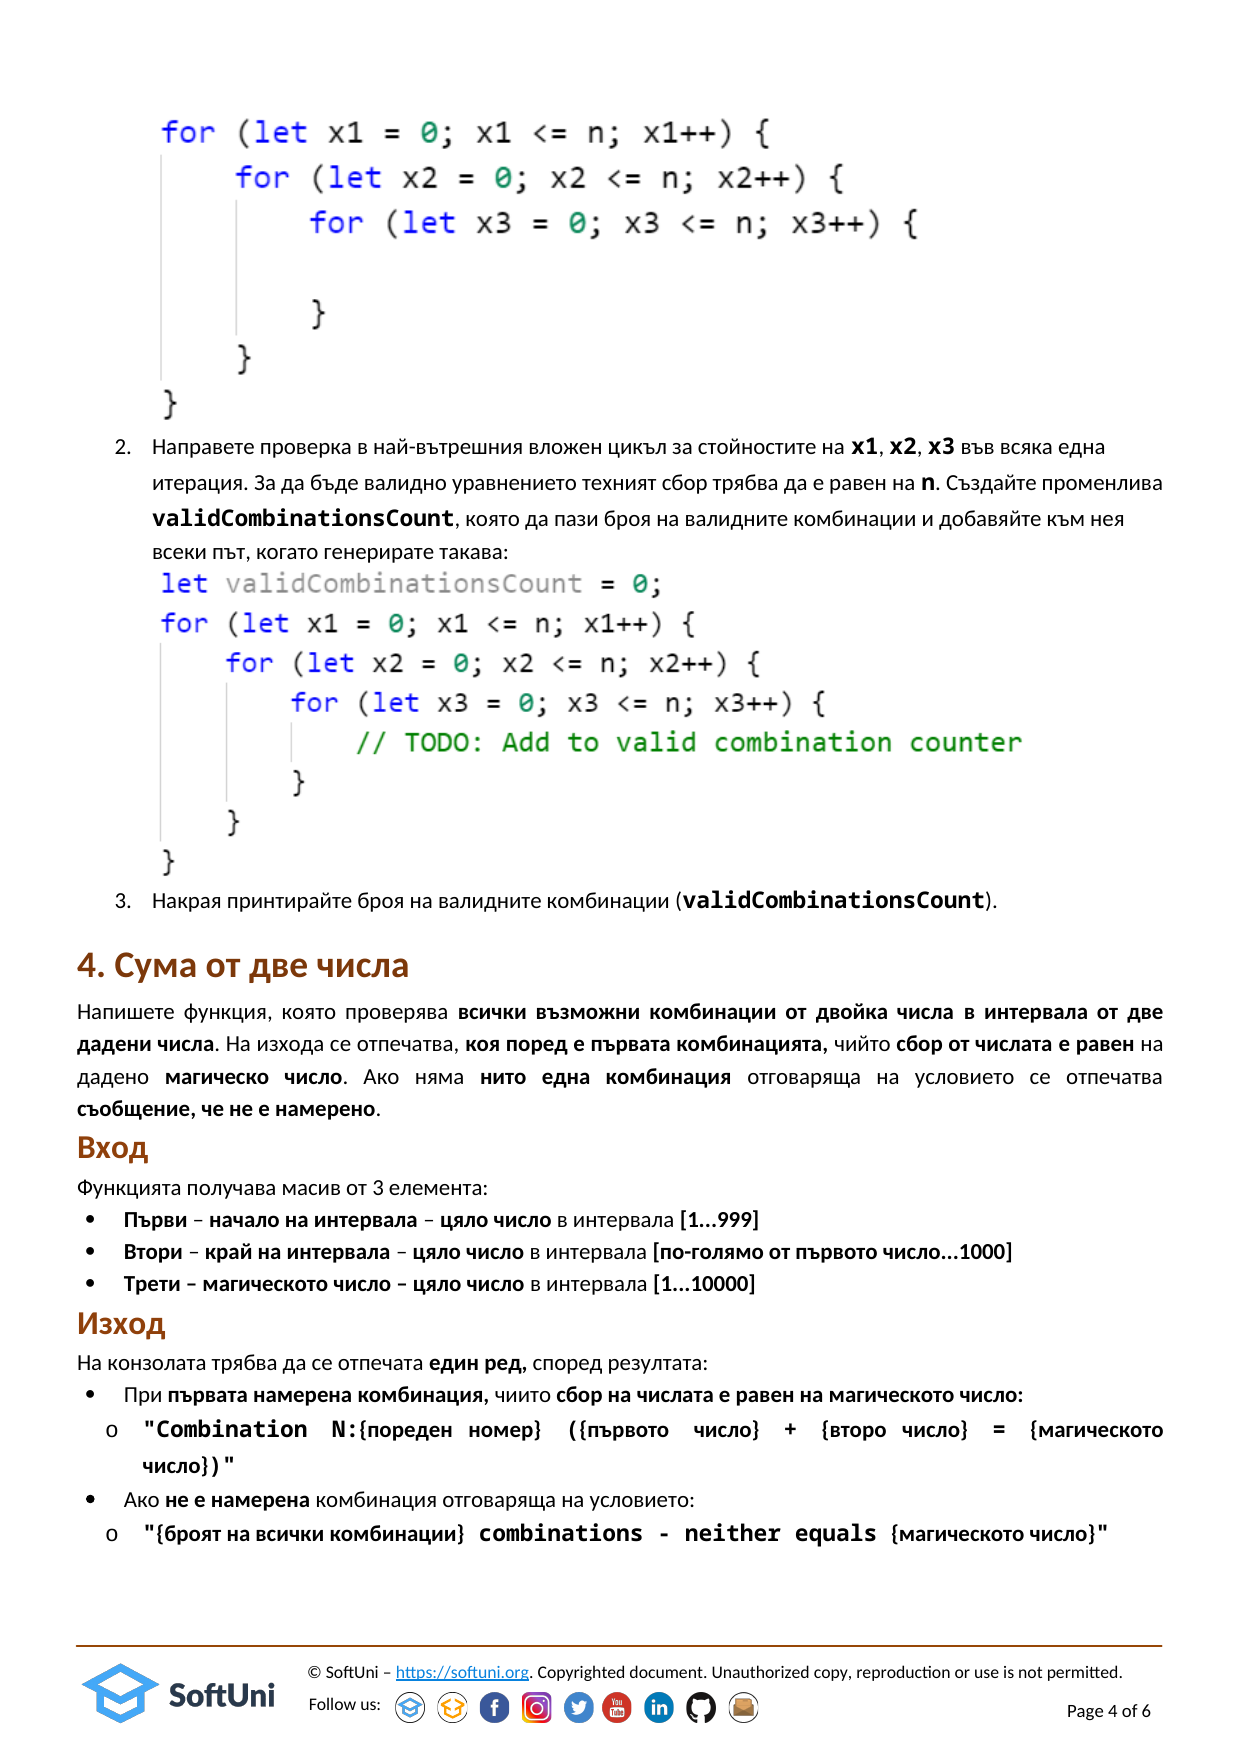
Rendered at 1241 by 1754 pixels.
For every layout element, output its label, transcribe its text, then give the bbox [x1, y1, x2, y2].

list "{броят на всички комбинации} combinations - neither equals {магическото число}" [105, 1517, 1163, 1548]
picture [157, 569, 1031, 880]
subtitle Изход [77, 1302, 1163, 1342]
subtitle Вход [77, 1126, 1163, 1167]
picture [564, 1692, 594, 1723]
picture [686, 1692, 716, 1723]
picture [522, 1692, 552, 1723]
text На конзолата трябва да се отпечата един ред, според резултата: [77, 1348, 1163, 1376]
picture [728, 1692, 759, 1723]
picture [395, 1692, 425, 1723]
text Напишете функция, която проверява всички възможни комбинации от двойка числа в интервала от две дадени числа. На изхода се отпечатва, коя поред е първата комбинацията, чийто сбор от числата е равен на дадено магическо число. Ако няма нито една комбинация отговаряща на условието се отпечатва съобщение, че не е намерено. [77, 997, 1163, 1122]
picture [665, 1692, 674, 1701]
text Функцията получава масив от 3 елемента: [77, 1173, 1163, 1201]
picture [75, 1658, 281, 1729]
list Накрая принтирайте броя на валидните комбинации (validCombinationsCount). [114, 884, 1163, 915]
list Първи – начало на интервала – цяло число в интервала [1...999] [86, 1205, 1163, 1233]
list Ако не е намерена комбинация отговаряща на условието: [86, 1485, 1163, 1513]
subtitle Сума от две числа [77, 941, 1163, 986]
list При първата намерена комбинация, чиито сбор на числата е равен на магическото число: [86, 1381, 1163, 1409]
picture [644, 1714, 653, 1723]
list Трети – магическото число – цяло число в интервала [1...10000] [86, 1269, 1163, 1297]
picture [602, 1692, 632, 1723]
list Направете проверка в най-вътрешния вложен цикъл за стойностите на x1, x2, x3 във всяка една итерация. За да бъде валидно уравнението техният сбор трябва да е равен на n. Създайте променлива validCombinationsCount, която да пази броя на валидните комбинации и добавяйте към нея всеки път, когато генерирате такава: [114, 430, 1163, 565]
list "Combination N:{пореден номер} ({първото число} + {второ число} = {магическото число})" [105, 1413, 1163, 1480]
picture [644, 1692, 653, 1701]
picture [479, 1692, 510, 1723]
picture [665, 1714, 674, 1723]
picture [437, 1692, 468, 1723]
picture [157, 95, 928, 426]
list Втори – край на интервала – цяло число в интервала [по-голямо от първото число...1000] [86, 1237, 1163, 1265]
picture [658, 1705, 667, 1714]
